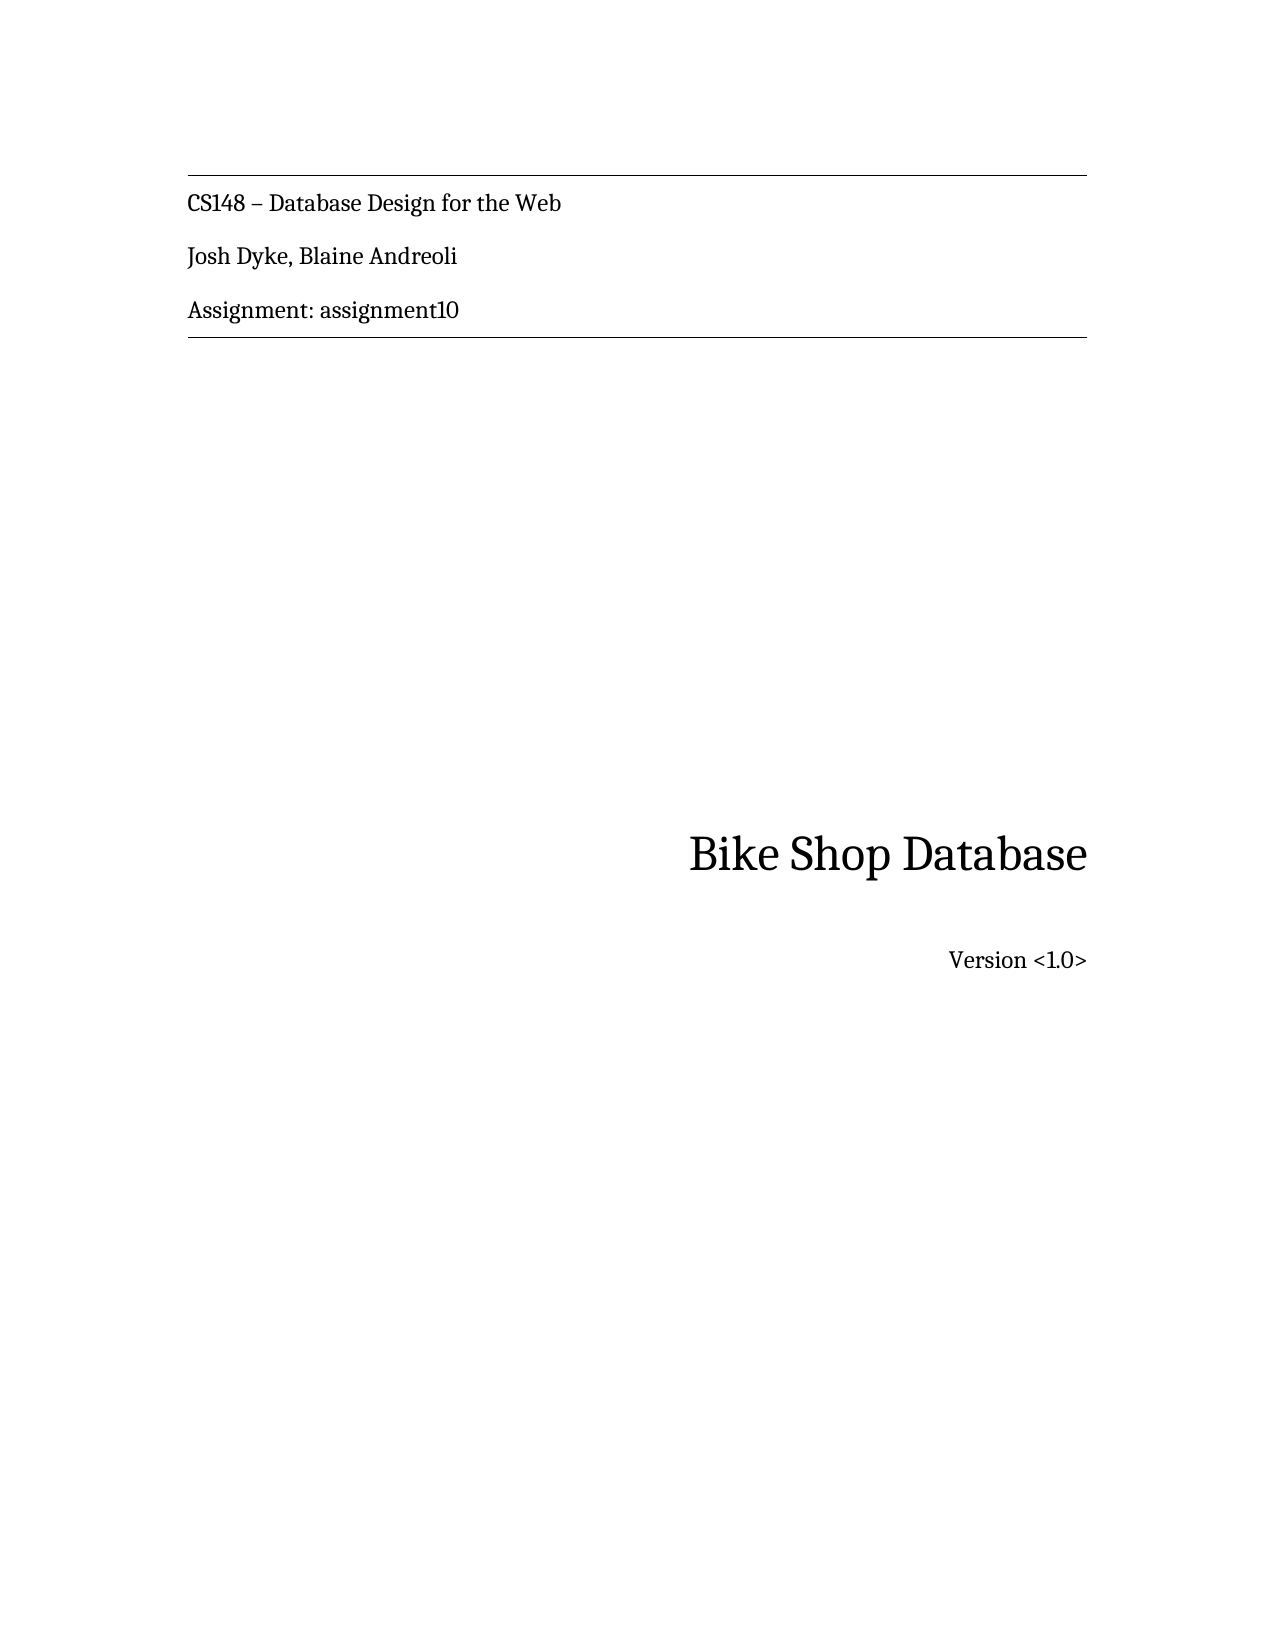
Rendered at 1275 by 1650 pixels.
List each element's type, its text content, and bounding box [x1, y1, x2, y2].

text Josh Dyke, Blaine Andreoli [187, 229, 1087, 271]
text CS148 – Database Design for the Web [187, 176, 1087, 217]
text Bike Shop Database [187, 826, 1087, 883]
text Version <1.0> [187, 946, 1087, 974]
text Assignment: assignment10 [187, 282, 1087, 338]
